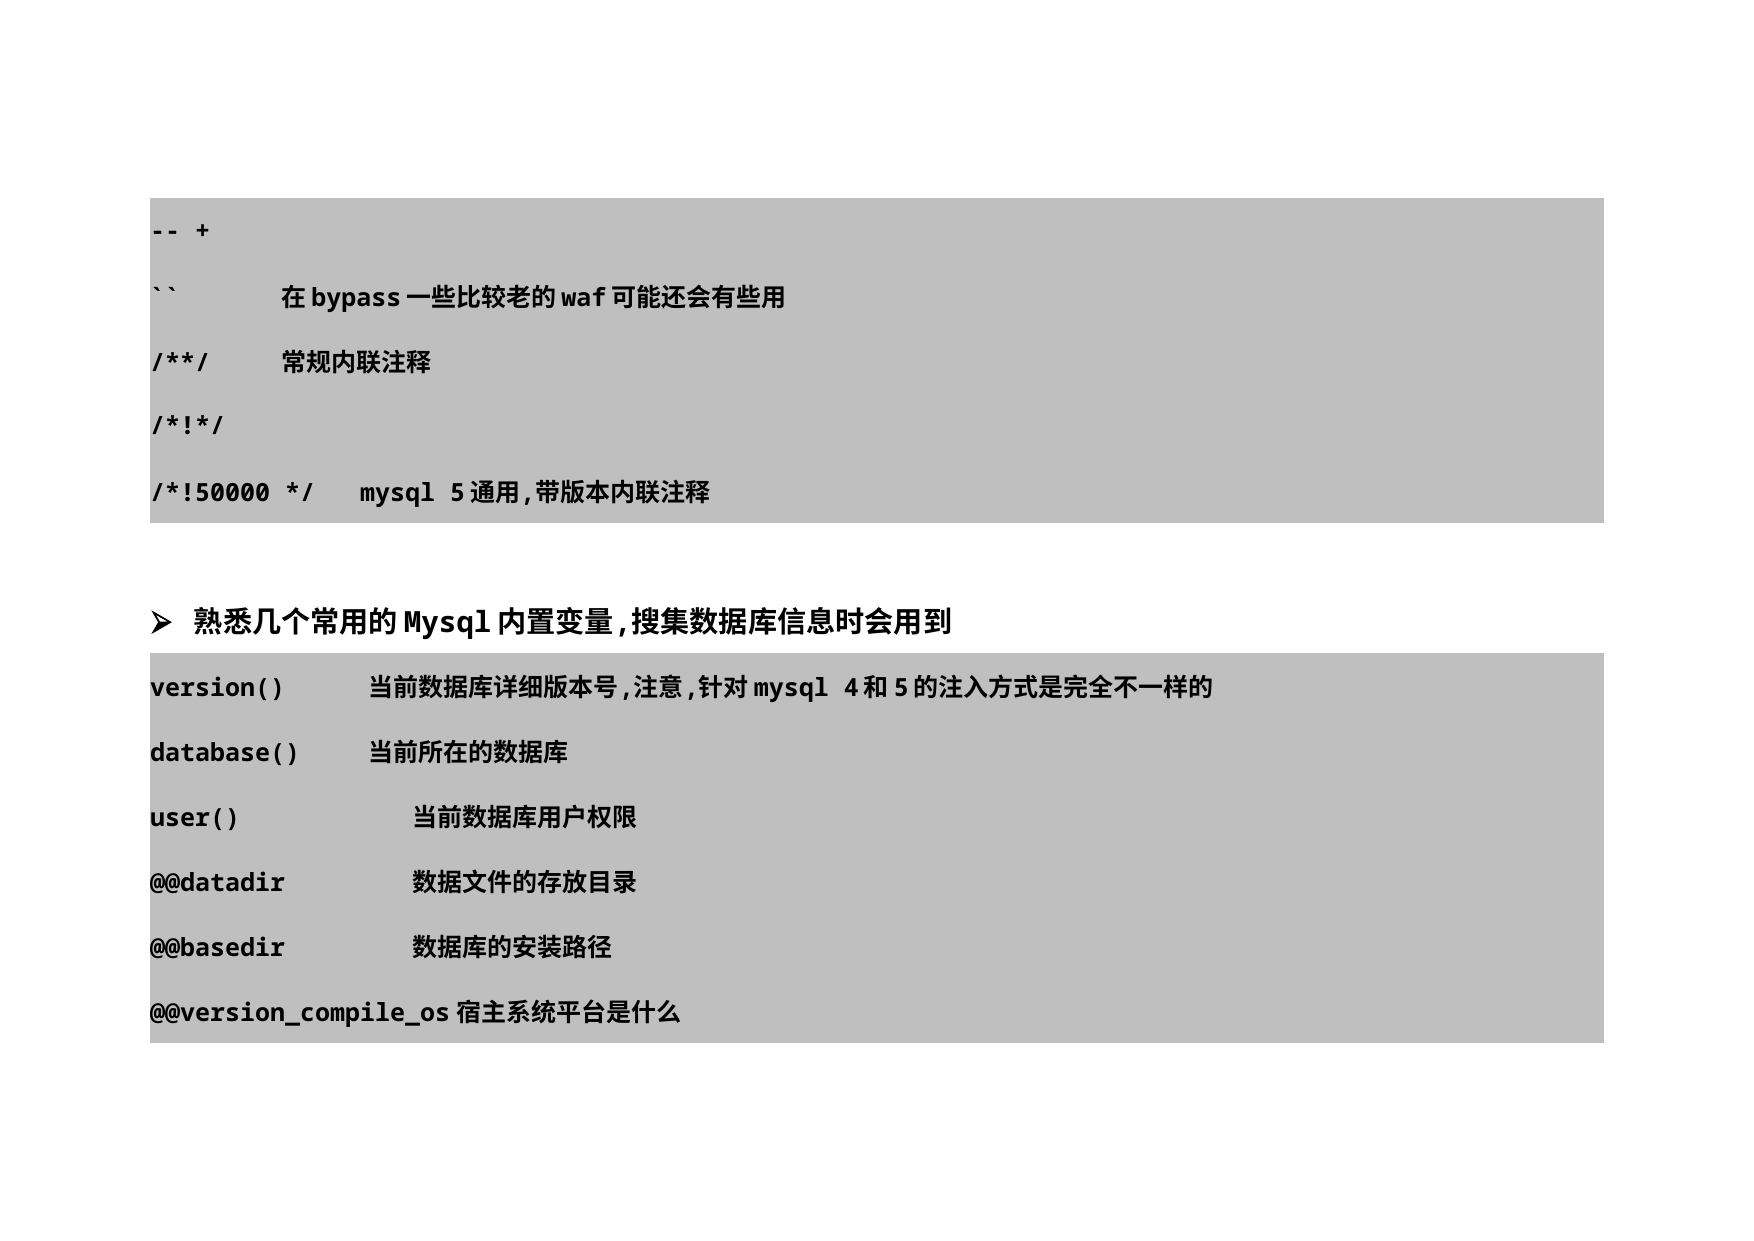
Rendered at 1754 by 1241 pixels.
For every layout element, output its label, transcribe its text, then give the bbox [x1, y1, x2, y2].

text database() 当前所在的数据库 [150, 718, 1604, 783]
text /**/ 常规内联注释 [150, 328, 1604, 393]
text @@basedir 数据库的安装路径 [150, 913, 1604, 978]
text @@datadir 数据文件的存放目录 [150, 848, 1604, 913]
text `` 在bypass一些比较老的waf可能还会有些用 [150, 263, 1604, 328]
list 熟悉几个常用的Mysql内置变量,搜集数据库信息时会用到 [150, 588, 1604, 653]
text @@version_compile_os 宿主系统平台是什么 [150, 978, 1604, 1043]
text version() 当前数据库详细版本号,注意,针对mysql 4和5的注入方式是完全不一样的 [150, 653, 1604, 718]
text -- + [150, 198, 1604, 263]
text /*!50000 */ mysql 5通用,带版本内联注释 [150, 458, 1604, 523]
text user() 当前数据库用户权限 [150, 783, 1604, 848]
text /*!*/ [150, 393, 1604, 458]
